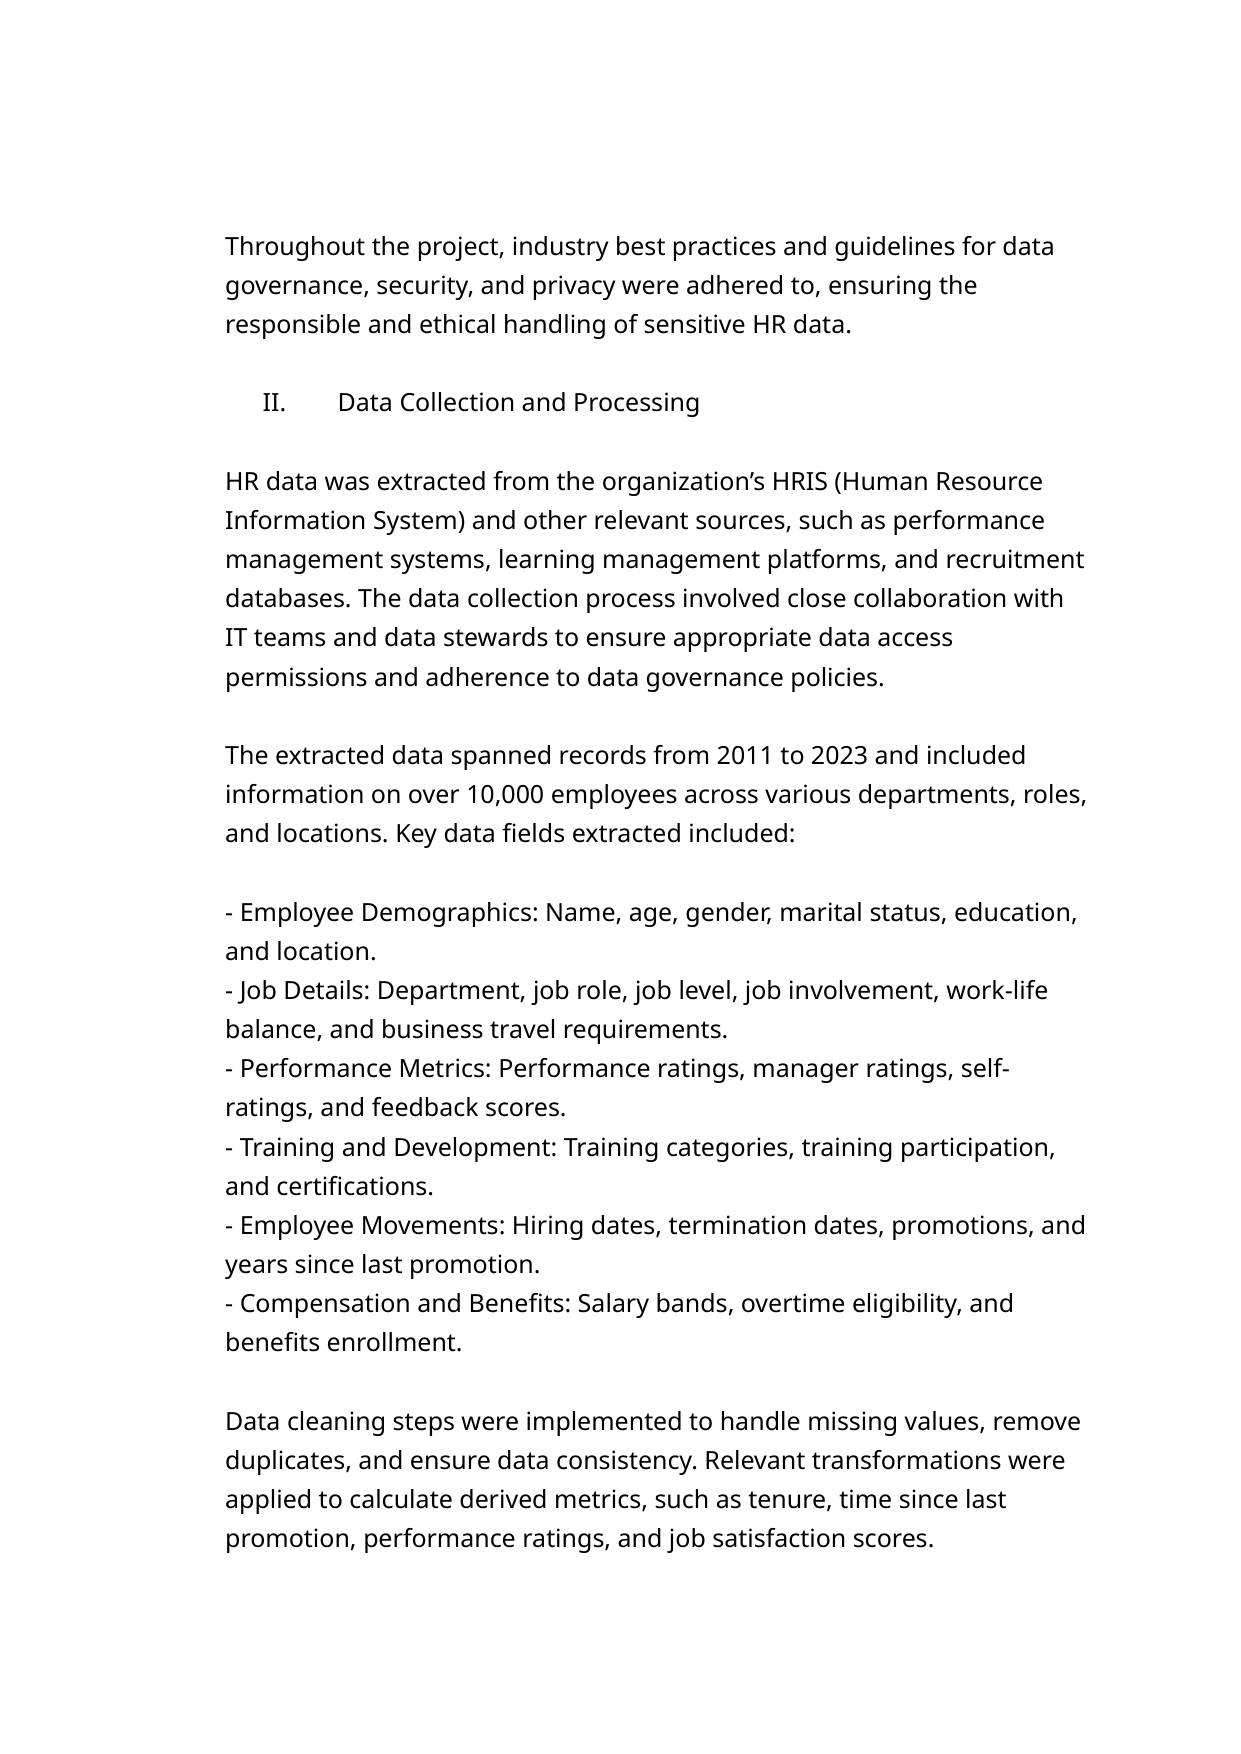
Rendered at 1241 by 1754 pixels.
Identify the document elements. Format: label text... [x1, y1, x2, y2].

list - Employee Movements: Hiring dates, termination dates, promotions, and years since last promotion. [225, 1207, 1090, 1281]
list - Performance Metrics: Performance ratings, manager ratings, self-ratings, and feedback scores. [225, 1051, 1090, 1124]
list - Training and Development: Training categories, training participation, and certifications. [225, 1129, 1090, 1202]
list The extracted data spanned records from 2011 to 2023 and included information on over 10,000 employees across various departments, roles, and locations. Key data fields extracted included: [225, 737, 1090, 850]
list Data cleaning steps were implemented to handle missing values, remove duplicates, and ensure data consistency. Relevant transformations were applied to calculate derived metrics, such as tenure, time since last promotion, performance ratings, and job satisfaction scores. [225, 1403, 1090, 1555]
list - Employee Demographics: Name, age, gender, marital status, education, and location. [225, 894, 1090, 967]
list - Job Details: Department, job role, job level, job involvement, work-life balance, and business travel requirements. [225, 972, 1090, 1046]
list Data Collection and Processing [262, 385, 1090, 419]
list HR data was extracted from the organization’s HRIS (Human Resource Information System) and other relevant sources, such as performance management systems, learning management platforms, and recruitment databases. The data collection process involved close collaboration with IT teams and data stewards to ensure appropriate data access permissions and adherence to data governance policies. [225, 463, 1090, 693]
list Throughout the project, industry best practices and guidelines for data governance, security, and privacy were adhered to, ensuring the responsible and ethical handling of sensitive HR data. [225, 228, 1090, 341]
list - Compensation and Benefits: Salary bands, overtime eligibility, and benefits enrollment. [225, 1286, 1090, 1359]
